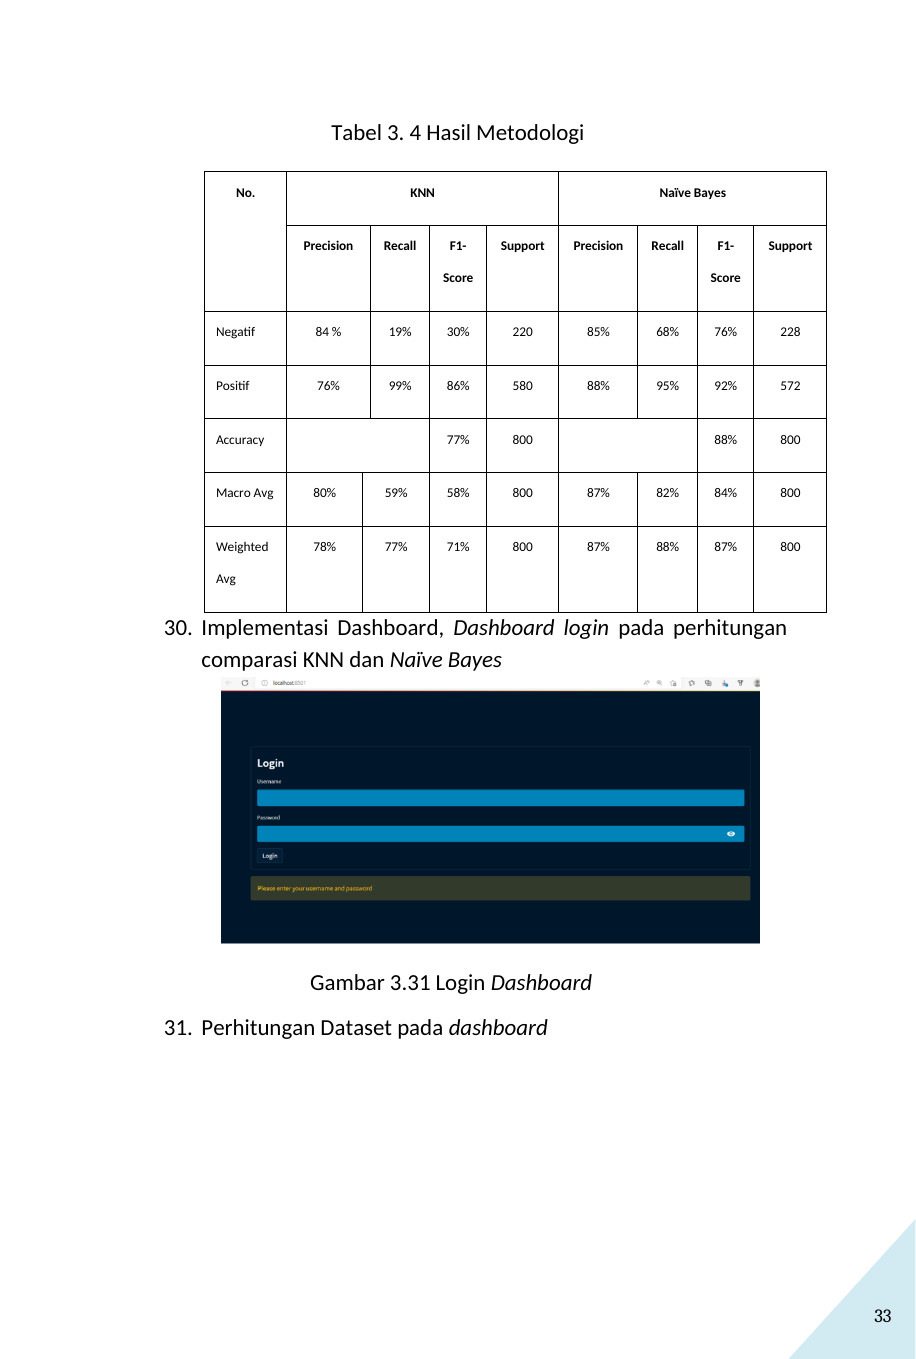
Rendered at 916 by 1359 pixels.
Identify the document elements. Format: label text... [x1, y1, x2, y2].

table_cell 84 % [287, 312, 370, 364]
table_cell 88% [638, 527, 697, 612]
table_cell 76% [287, 366, 370, 418]
table_cell 77% [430, 419, 486, 472]
table_cell 71% [430, 527, 486, 612]
text Tabel 3. 4 Hasil Metodologi [89, 118, 787, 146]
table_cell 99% [371, 366, 429, 418]
table_cell 80% [287, 473, 362, 526]
table_cell Weighted Avg [205, 527, 286, 612]
table_cell 92% [698, 366, 753, 418]
table_cell 30% [430, 312, 486, 364]
table_cell 86% [430, 366, 486, 418]
table_header No. [205, 172, 286, 311]
table_cell Recall [638, 226, 697, 311]
table_cell 19% [371, 312, 429, 364]
table_cell Accuracy [205, 419, 286, 472]
table_cell 59% [363, 473, 429, 526]
table_cell 87% [559, 527, 637, 612]
table_cell 800 [754, 473, 826, 526]
table_cell 88% [559, 366, 637, 418]
table_cell 228 [754, 312, 826, 364]
table_cell 88% [698, 419, 753, 472]
table_cell 77% [363, 527, 429, 612]
table_cell 572 [754, 366, 826, 418]
table_cell 82% [638, 473, 697, 526]
table_cell 58% [430, 473, 486, 526]
table_header Naïve Bayes [559, 172, 826, 225]
list Perhitungan Dataset pada dashboard [164, 1013, 787, 1041]
table_cell 800 [487, 419, 558, 472]
list Implementasi Dashboard, Dashboard login pada perhitungan comparasi KNN dan Naïve Bayes [164, 613, 787, 673]
table_cell Support [487, 226, 558, 311]
table_cell 95% [638, 366, 697, 418]
table_cell Support [754, 226, 826, 311]
table_cell [559, 419, 697, 472]
picture [220, 677, 769, 944]
table_cell 800 [487, 473, 558, 526]
table_cell 800 [754, 419, 826, 472]
table_cell 87% [698, 527, 753, 612]
table_cell Precision [559, 226, 637, 311]
table_cell 220 [487, 312, 558, 364]
table_cell 76% [698, 312, 753, 364]
table_cell 800 [487, 527, 558, 612]
table_cell 87% [559, 473, 637, 526]
table_cell Positif [205, 366, 286, 418]
table_cell 78% [287, 527, 362, 612]
table_cell 800 [754, 527, 826, 612]
table_cell [287, 419, 429, 472]
table_cell 84% [698, 473, 753, 526]
table_cell Macro Avg [205, 473, 286, 526]
text Gambar 3.31 Login Dashboard [192, 968, 712, 996]
table_cell 68% [638, 312, 697, 364]
table_cell F1-Score [430, 226, 486, 311]
table_header KNN [287, 172, 558, 225]
table_cell Negatif [205, 312, 286, 364]
table_cell Recall [371, 226, 429, 311]
table_cell F1-Score [698, 226, 753, 311]
table_cell 580 [487, 366, 558, 418]
table_cell 85% [559, 312, 637, 364]
table_cell Precision [287, 226, 370, 311]
